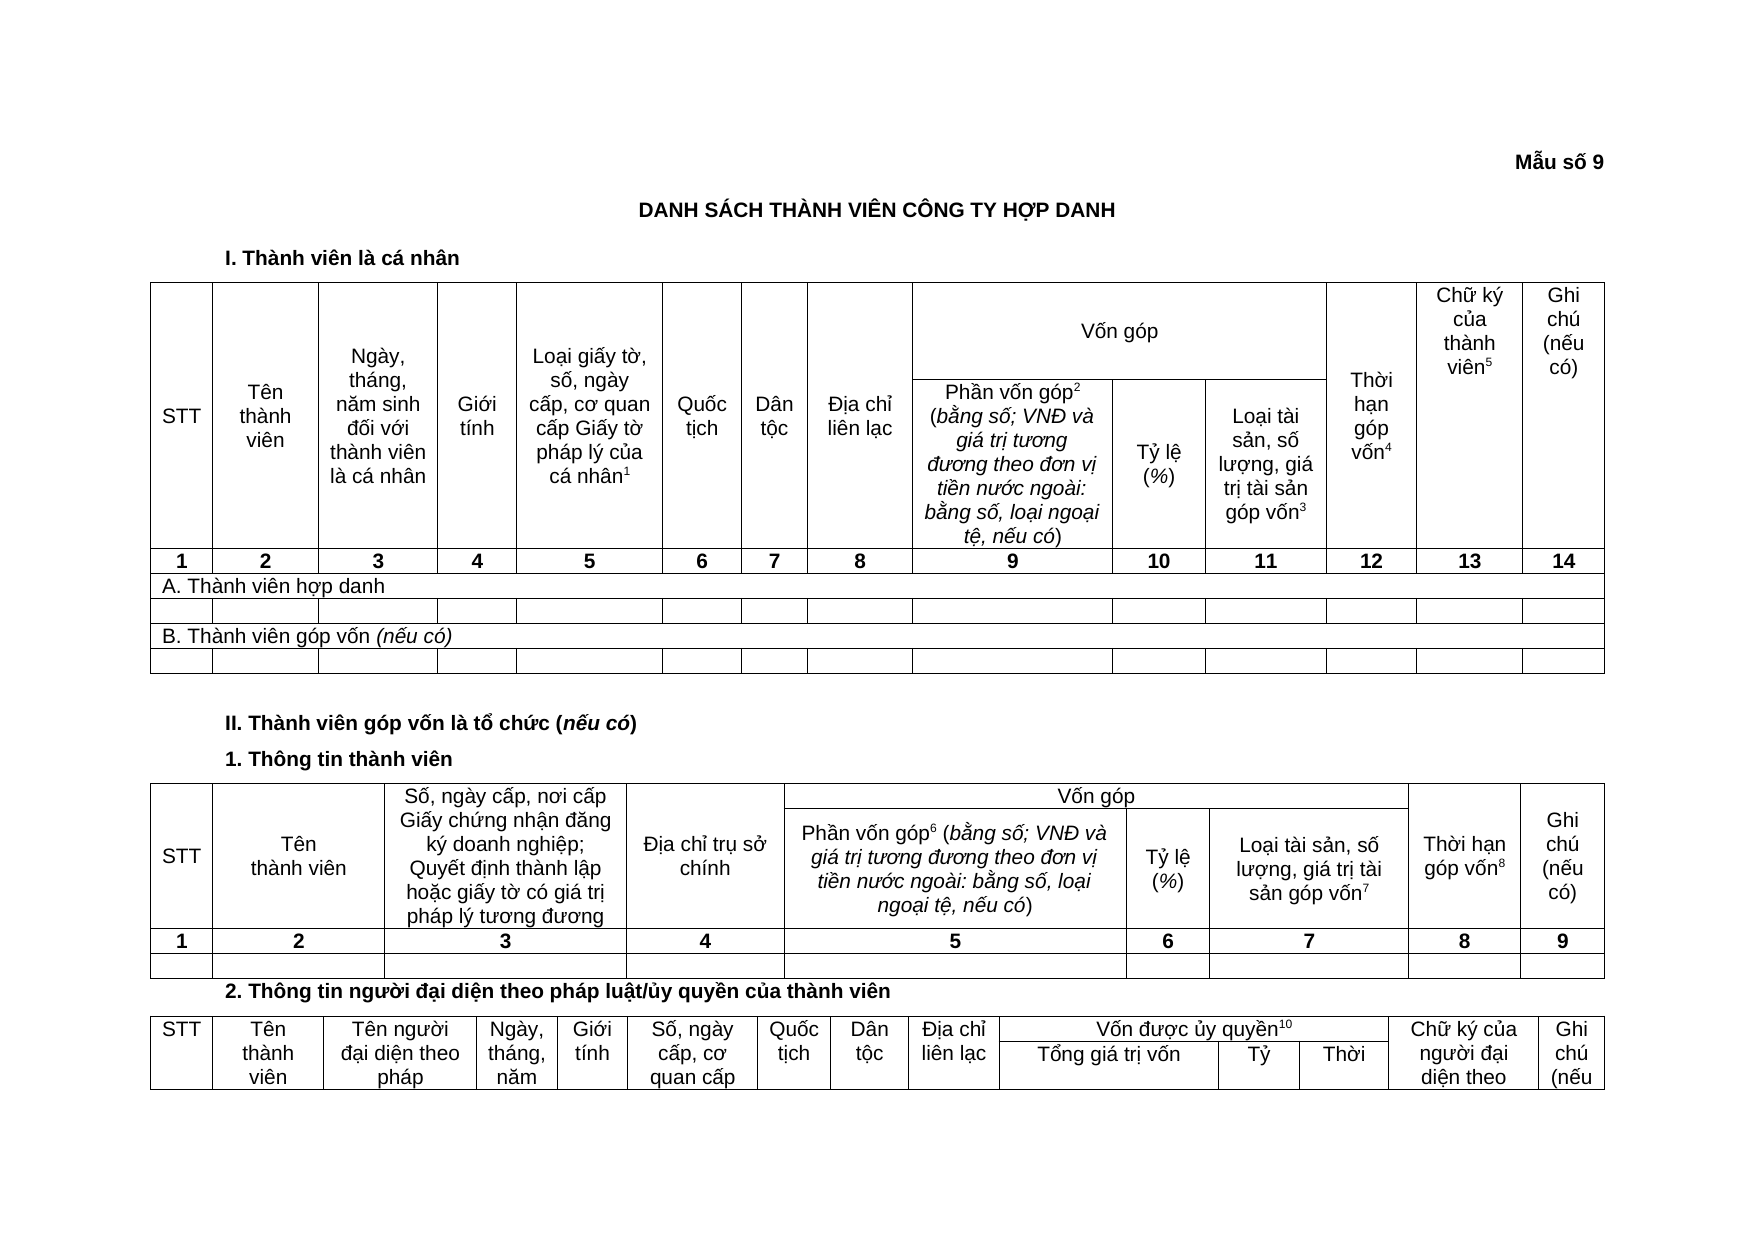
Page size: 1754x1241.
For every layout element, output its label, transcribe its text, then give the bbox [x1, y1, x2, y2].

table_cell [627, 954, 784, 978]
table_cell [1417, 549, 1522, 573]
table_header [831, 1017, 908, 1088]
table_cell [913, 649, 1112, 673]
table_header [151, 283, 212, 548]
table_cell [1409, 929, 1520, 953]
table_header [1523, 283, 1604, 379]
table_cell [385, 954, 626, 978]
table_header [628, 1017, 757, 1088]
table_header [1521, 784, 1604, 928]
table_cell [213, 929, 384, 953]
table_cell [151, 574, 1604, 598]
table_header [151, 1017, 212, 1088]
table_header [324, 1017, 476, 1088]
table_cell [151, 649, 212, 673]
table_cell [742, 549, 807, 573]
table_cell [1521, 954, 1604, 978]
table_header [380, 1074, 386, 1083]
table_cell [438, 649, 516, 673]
text 1. Thông tin thành viên [150, 747, 1604, 771]
text I. Thành viên là cá nhân [150, 246, 1604, 270]
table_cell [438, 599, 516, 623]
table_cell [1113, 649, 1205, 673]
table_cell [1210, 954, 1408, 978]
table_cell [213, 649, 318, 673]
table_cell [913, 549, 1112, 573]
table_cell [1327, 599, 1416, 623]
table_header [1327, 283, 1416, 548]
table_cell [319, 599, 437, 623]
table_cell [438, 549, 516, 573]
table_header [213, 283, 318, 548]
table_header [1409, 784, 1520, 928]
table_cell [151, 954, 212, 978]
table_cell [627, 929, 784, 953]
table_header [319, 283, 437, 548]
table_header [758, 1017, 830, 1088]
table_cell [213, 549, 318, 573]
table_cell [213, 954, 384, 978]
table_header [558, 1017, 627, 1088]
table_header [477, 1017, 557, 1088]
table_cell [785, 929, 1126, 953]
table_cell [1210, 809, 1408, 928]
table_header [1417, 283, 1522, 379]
text DANH SÁCH THÀNH VIÊN CÔNG TY HỢP DANH [150, 198, 1604, 222]
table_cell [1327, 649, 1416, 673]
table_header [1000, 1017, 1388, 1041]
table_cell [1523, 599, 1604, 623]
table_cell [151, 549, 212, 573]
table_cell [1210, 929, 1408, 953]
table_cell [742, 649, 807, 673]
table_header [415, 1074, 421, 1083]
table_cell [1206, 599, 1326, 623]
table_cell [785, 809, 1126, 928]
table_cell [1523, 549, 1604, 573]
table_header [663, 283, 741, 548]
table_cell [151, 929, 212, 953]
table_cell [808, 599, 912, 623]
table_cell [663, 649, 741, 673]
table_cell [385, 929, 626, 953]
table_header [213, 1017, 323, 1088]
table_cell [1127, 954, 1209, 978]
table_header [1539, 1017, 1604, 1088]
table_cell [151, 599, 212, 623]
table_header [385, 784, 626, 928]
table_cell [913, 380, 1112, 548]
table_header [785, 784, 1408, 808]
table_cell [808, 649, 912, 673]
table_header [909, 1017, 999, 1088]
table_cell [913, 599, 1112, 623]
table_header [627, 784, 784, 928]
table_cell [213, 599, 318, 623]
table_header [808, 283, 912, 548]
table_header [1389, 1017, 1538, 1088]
text Mẫu số 9 [150, 150, 1604, 174]
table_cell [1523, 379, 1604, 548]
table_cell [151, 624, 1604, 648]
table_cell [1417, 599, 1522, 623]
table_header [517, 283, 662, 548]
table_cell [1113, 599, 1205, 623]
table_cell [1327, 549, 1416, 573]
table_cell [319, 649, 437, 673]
text 2. Thông tin người đại diện theo pháp luật/ủy quyền của thành viên [150, 979, 1604, 1003]
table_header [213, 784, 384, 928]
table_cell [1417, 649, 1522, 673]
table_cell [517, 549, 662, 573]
text II. Thành viên góp vốn là tổ chức (nếu có) [150, 710, 1604, 734]
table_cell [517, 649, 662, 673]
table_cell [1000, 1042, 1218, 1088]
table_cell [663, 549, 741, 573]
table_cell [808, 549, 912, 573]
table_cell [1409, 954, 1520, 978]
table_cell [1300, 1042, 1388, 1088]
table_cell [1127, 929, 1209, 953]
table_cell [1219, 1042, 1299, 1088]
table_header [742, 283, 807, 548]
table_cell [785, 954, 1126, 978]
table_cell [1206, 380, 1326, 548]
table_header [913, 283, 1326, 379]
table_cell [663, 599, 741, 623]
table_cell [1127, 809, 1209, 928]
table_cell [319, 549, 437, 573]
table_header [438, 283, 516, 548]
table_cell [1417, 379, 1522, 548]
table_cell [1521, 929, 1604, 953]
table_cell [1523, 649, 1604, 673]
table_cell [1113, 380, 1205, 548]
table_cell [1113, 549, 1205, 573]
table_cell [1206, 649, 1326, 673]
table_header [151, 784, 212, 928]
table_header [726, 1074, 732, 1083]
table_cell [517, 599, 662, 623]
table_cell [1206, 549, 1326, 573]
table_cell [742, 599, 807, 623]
